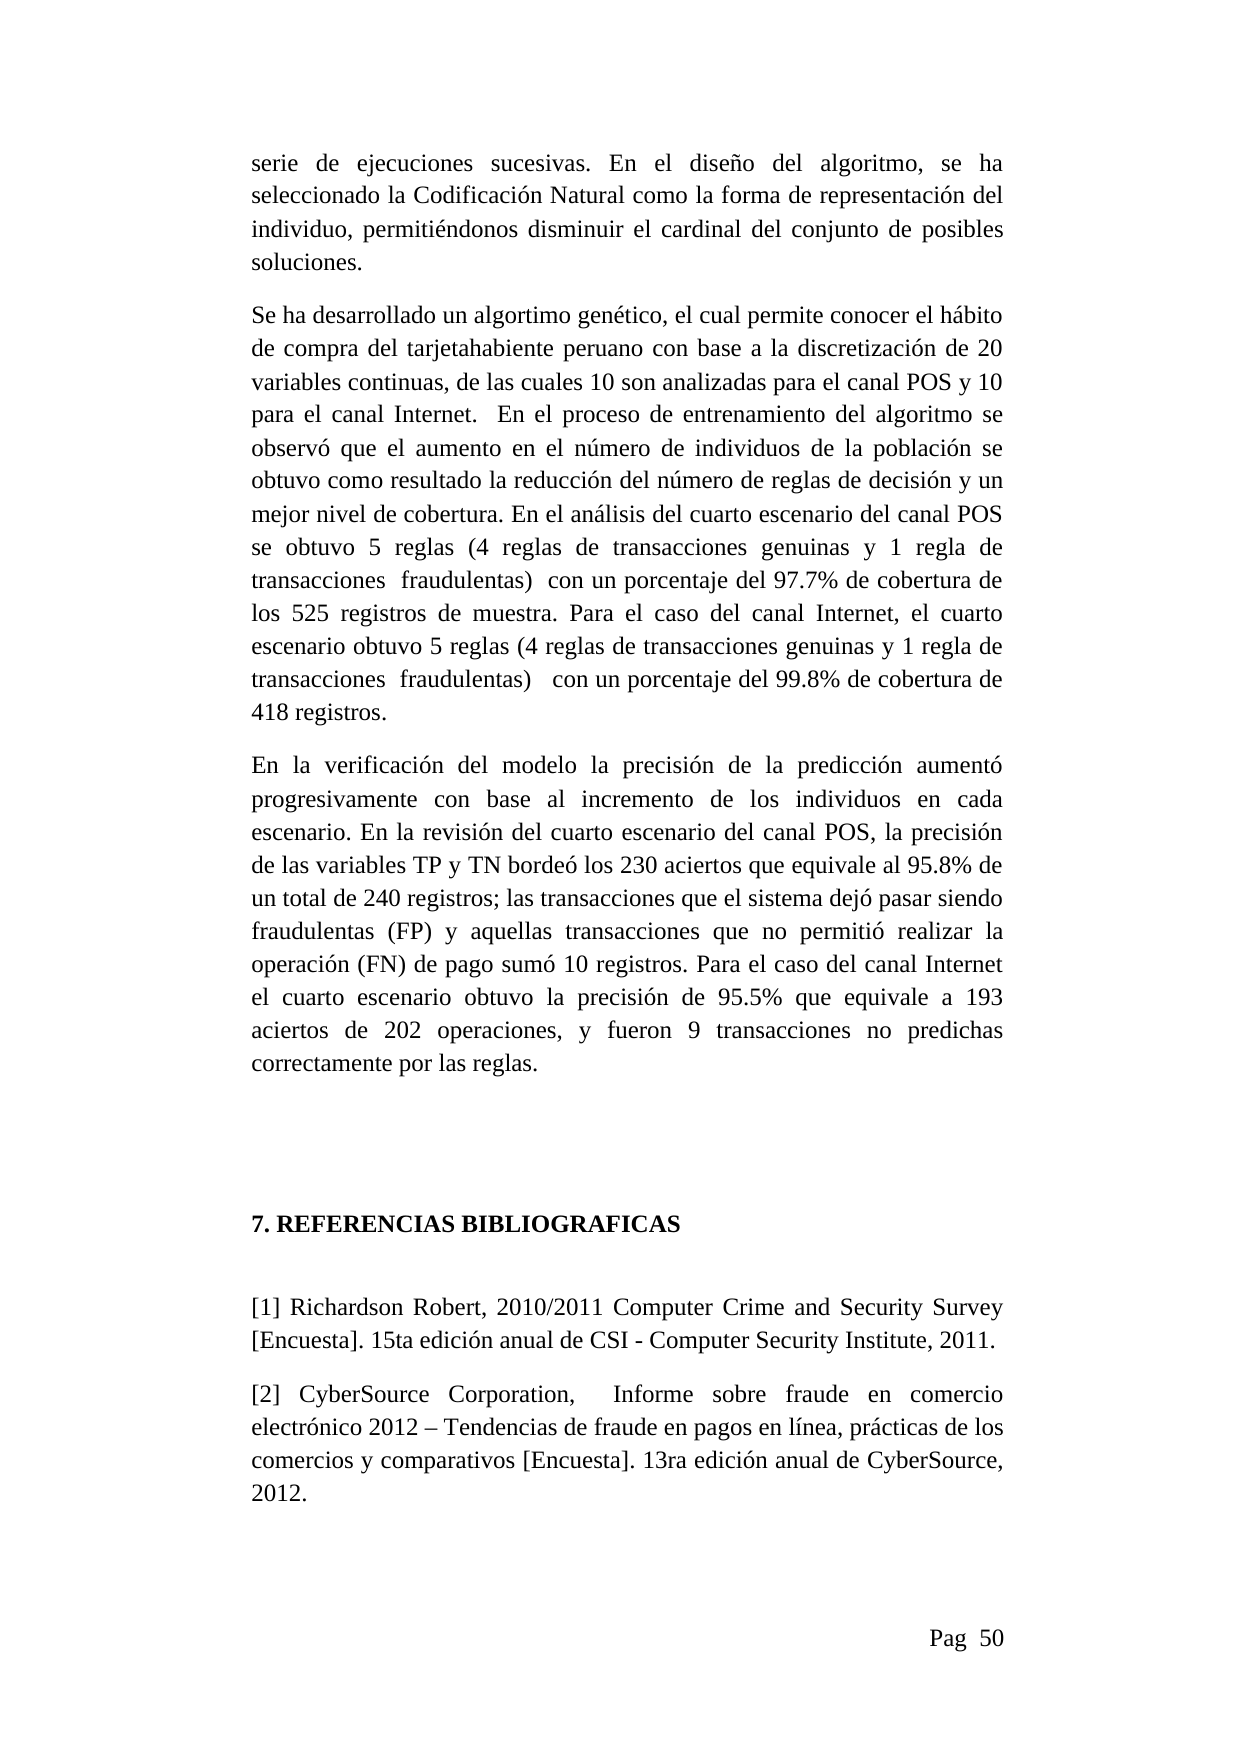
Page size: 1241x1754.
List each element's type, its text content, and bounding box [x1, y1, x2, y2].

text En la verificación del modelo la precisión de la predicción aumentó progresivamente con base al incremento de los individuos en cada escenario. En la revisión del cuarto escenario del canal POS, la precisión de las variables TP y TN bordeó los 230 aciertos que equivale al 95.8% de un total de 240 registros; las transacciones que el sistema dejó pasar siendo fraudulentas (FP) y aquellas transacciones que no permitió realizar la operación (FN) de pago sumó 10 registros. Para el caso del canal Internet el cuarto escenario obtuvo la precisión de 95.5% que equivale a 193 aciertos de 202 operaciones, y fueron 9 transacciones no predichas correctamente por las reglas. [251, 751, 1004, 1077]
text 7. REFERENCIAS BIBLIOGRAFICAS [251, 1209, 1004, 1238]
text [1] Richardson Robert, 2010/2011 Computer Crime and Security Survey [Encuesta]. 15ta edición anual de CSI - Computer Security Institute, 2011. [251, 1292, 1004, 1354]
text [251, 148, 1004, 275]
text [2] CyberSource Corporation, Informe sobre fraude en comercio electrónico 2012 – Tendencias de fraude en pagos en línea, prácticas de los comercios y comparativos [Encuesta]. 13ra edición anual de CyberSource, 2012. [251, 1379, 1004, 1507]
text Se ha desarrollado un algortimo genético, el cual permite conocer el hábito de compra del tarjetahabiente peruano con base a la discretización de 20 variables continuas, de las cuales 10 son analizadas para el canal POS y 10 para el canal Internet. En el proceso de entrenamiento del algoritmo se observó que el aumento en el número de individuos de la población se obtuvo como resultado la reducción del número de reglas de decisión y un mejor nivel de cobertura. En el análisis del cuarto escenario del canal POS se obtuvo 5 reglas (4 reglas de transacciones genuinas y 1 regla de transacciones fraudulentas) con un porcentaje del 97.7% de cobertura de los 525 registros de muestra. Para el caso del canal Internet, el cuarto escenario obtuvo 5 reglas (4 reglas de transacciones genuinas y 1 regla de transacciones fraudulentas) con un porcentaje del 99.8% de cobertura de 418 registros. [251, 301, 1004, 726]
